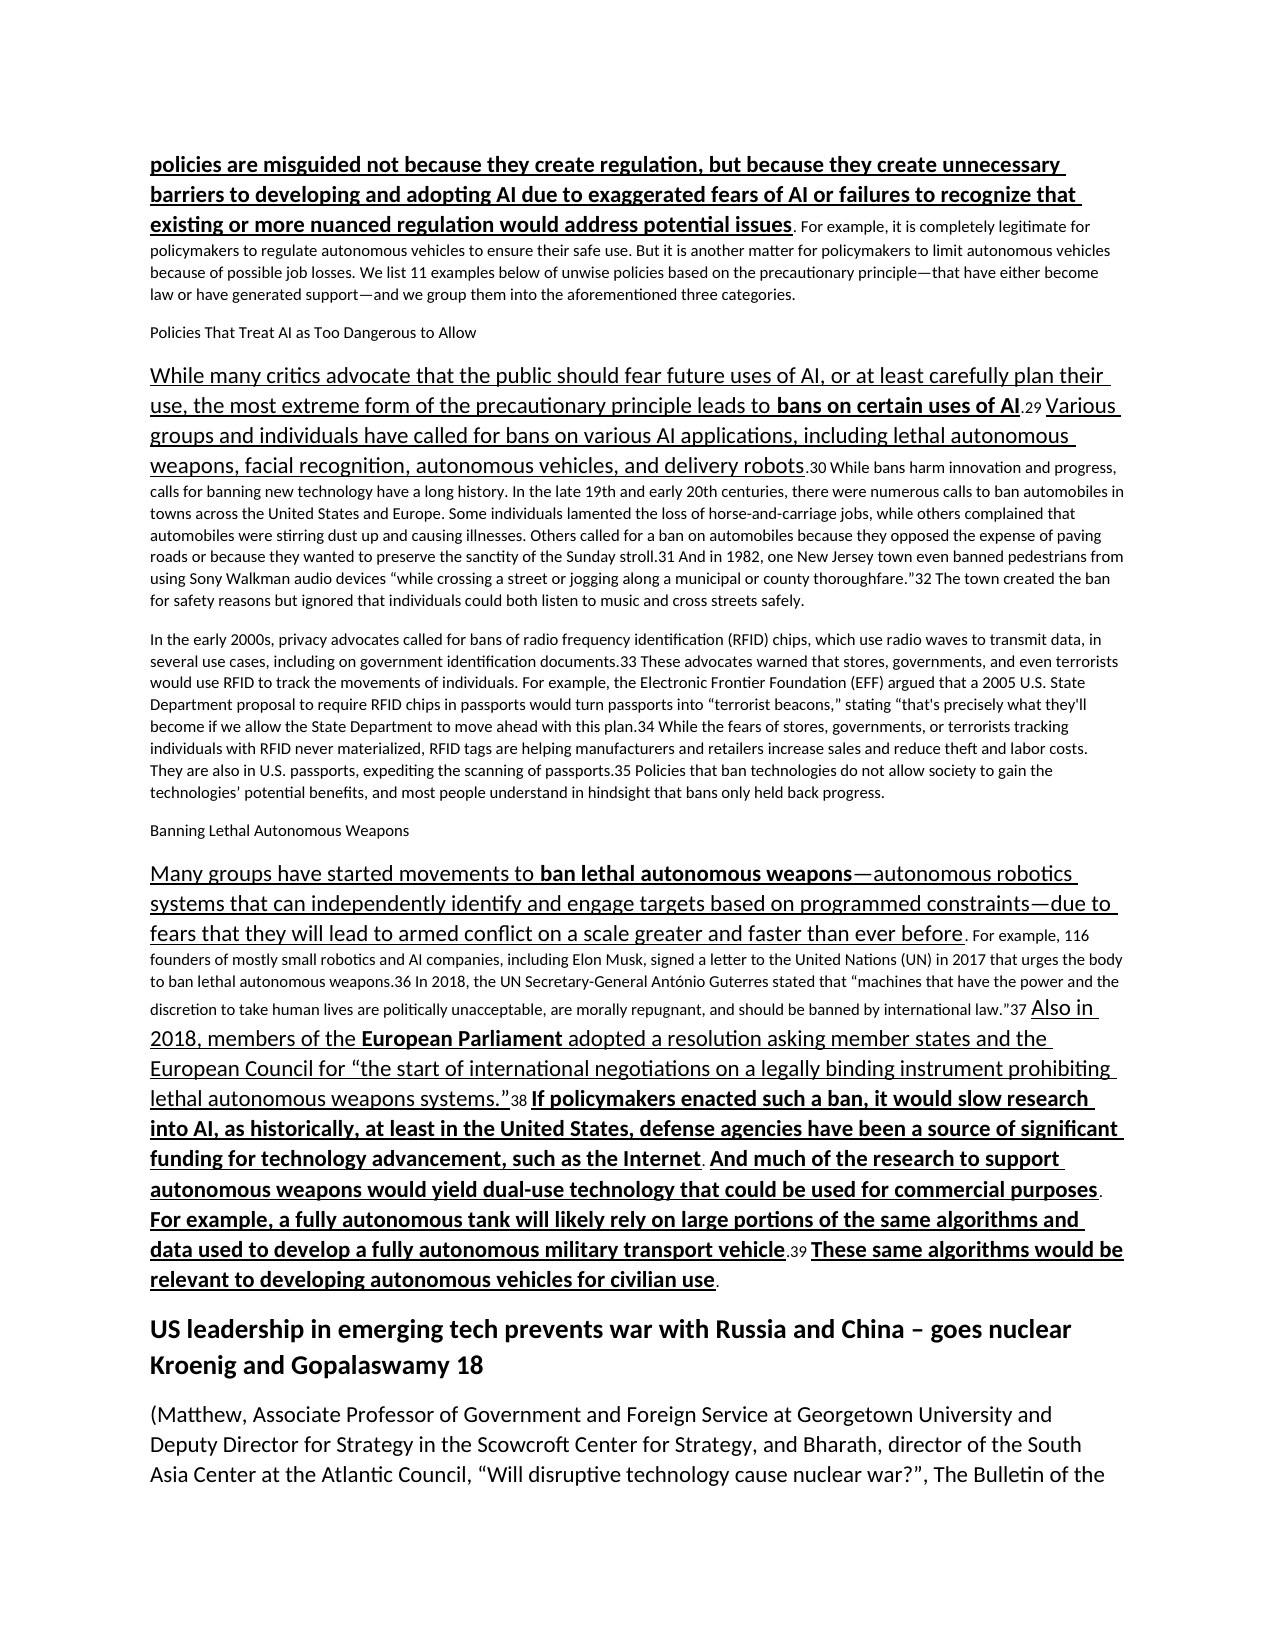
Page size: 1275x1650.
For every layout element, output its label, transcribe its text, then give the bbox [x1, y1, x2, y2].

text Many groups have started movements to ban lethal autonomous weapons—autonomous robotics systems that can independently identify and engage targets based on programmed constraints—due to fears that they will lead to armed conflict on a scale greater and faster than ever before. For example, 116 founders of mostly small robotics and AI companies, including Elon Musk, signed a letter to the United Nations (UN) in 2017 that urges the body to ban lethal autonomous weapons.36 In 2018, the UN Secretary-General António Guterres stated that “machines that have the power and the discretion to take human lives are politically unacceptable, are morally repugnant, and should be banned by international law.”37 Also in 2018, members of the European Parliament adopted a resolution asking member states and the European Council for “the start of international negotiations on a legally binding instrument prohibiting lethal autonomous weapons systems.”38 If policymakers enacted such a ban, it would slow research into AI, as historically, at least in the United States, defense agencies have been a source of significant funding for technology advancement, such as the Internet. And much of the research to support autonomous weapons would yield dual-use technology that could be used for commercial purposes. For example, a fully autonomous tank will likely rely on large portions of the same algorithms and data used to develop a fully autonomous military transport vehicle.39 These same algorithms would be relevant to developing autonomous vehicles for civilian use. [150, 859, 1125, 1293]
text While many critics advocate that the public should fear future uses of AI, or at least carefully plan their use, the most extreme form of the precautionary principle leads to bans on certain uses of AI.29 Various groups and individuals have called for bans on various AI applications, including lethal autonomous weapons, facial recognition, autonomous vehicles, and delivery robots.30 While bans harm innovation and progress, calls for banning new technology have a long history. In the late 19th and early 20th centuries, there were numerous calls to ban automobiles in towns across the United States and Europe. Some individuals lamented the loss of horse-and-carriage jobs, while others complained that automobiles were stirring dust up and causing illnesses. Others called for a ban on automobiles because they opposed the expense of paving roads or because they wanted to preserve the sanctity of the Sunday stroll.31 And in 1982, one New Jersey town even banned pedestrians from using Sony Walkman audio devices “while crossing a street or jogging along a municipal or county thoroughfare.”32 The town created the ban for safety reasons but ignored that individuals could both listen to music and cross streets safely. [150, 361, 1125, 611]
text Banning Lethal Autonomous Weapons [150, 821, 1125, 841]
text Policies That Treat AI as Too Dangerous to Allow [150, 322, 1125, 343]
text Kroenig and Gopalaswamy 18 [150, 1348, 1125, 1381]
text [150, 1400, 1125, 1489]
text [150, 150, 1125, 304]
text In the early 2000s, privacy advocates called for bans of radio frequency identification (RFID) chips, which use radio waves to transmit data, in several use cases, including on government identification documents.33 These advocates warned that stores, governments, and even terrorists would use RFID to track the movements of individuals. For example, the Electronic Frontier Foundation (EFF) argued that a 2005 U.S. State Department proposal to require RFID chips in passports would turn passports into “terrorist beacons,” stating “that's precisely what they'll become if we allow the State Department to move ahead with this plan.34 While the fears of stores, governments, or terrorists tracking individuals with RFID never materialized, RFID tags are helping manufacturers and retailers increase sales and reduce theft and labor costs. They are also in U.S. passports, expediting the scanning of passports.35 Policies that ban technologies do not allow society to gain the technologies’ potential benefits, and most people understand in hindsight that bans only held back progress. [150, 629, 1125, 802]
subtitle US leadership in emerging tech prevents war with Russia and China – goes nuclear [150, 1312, 1125, 1345]
